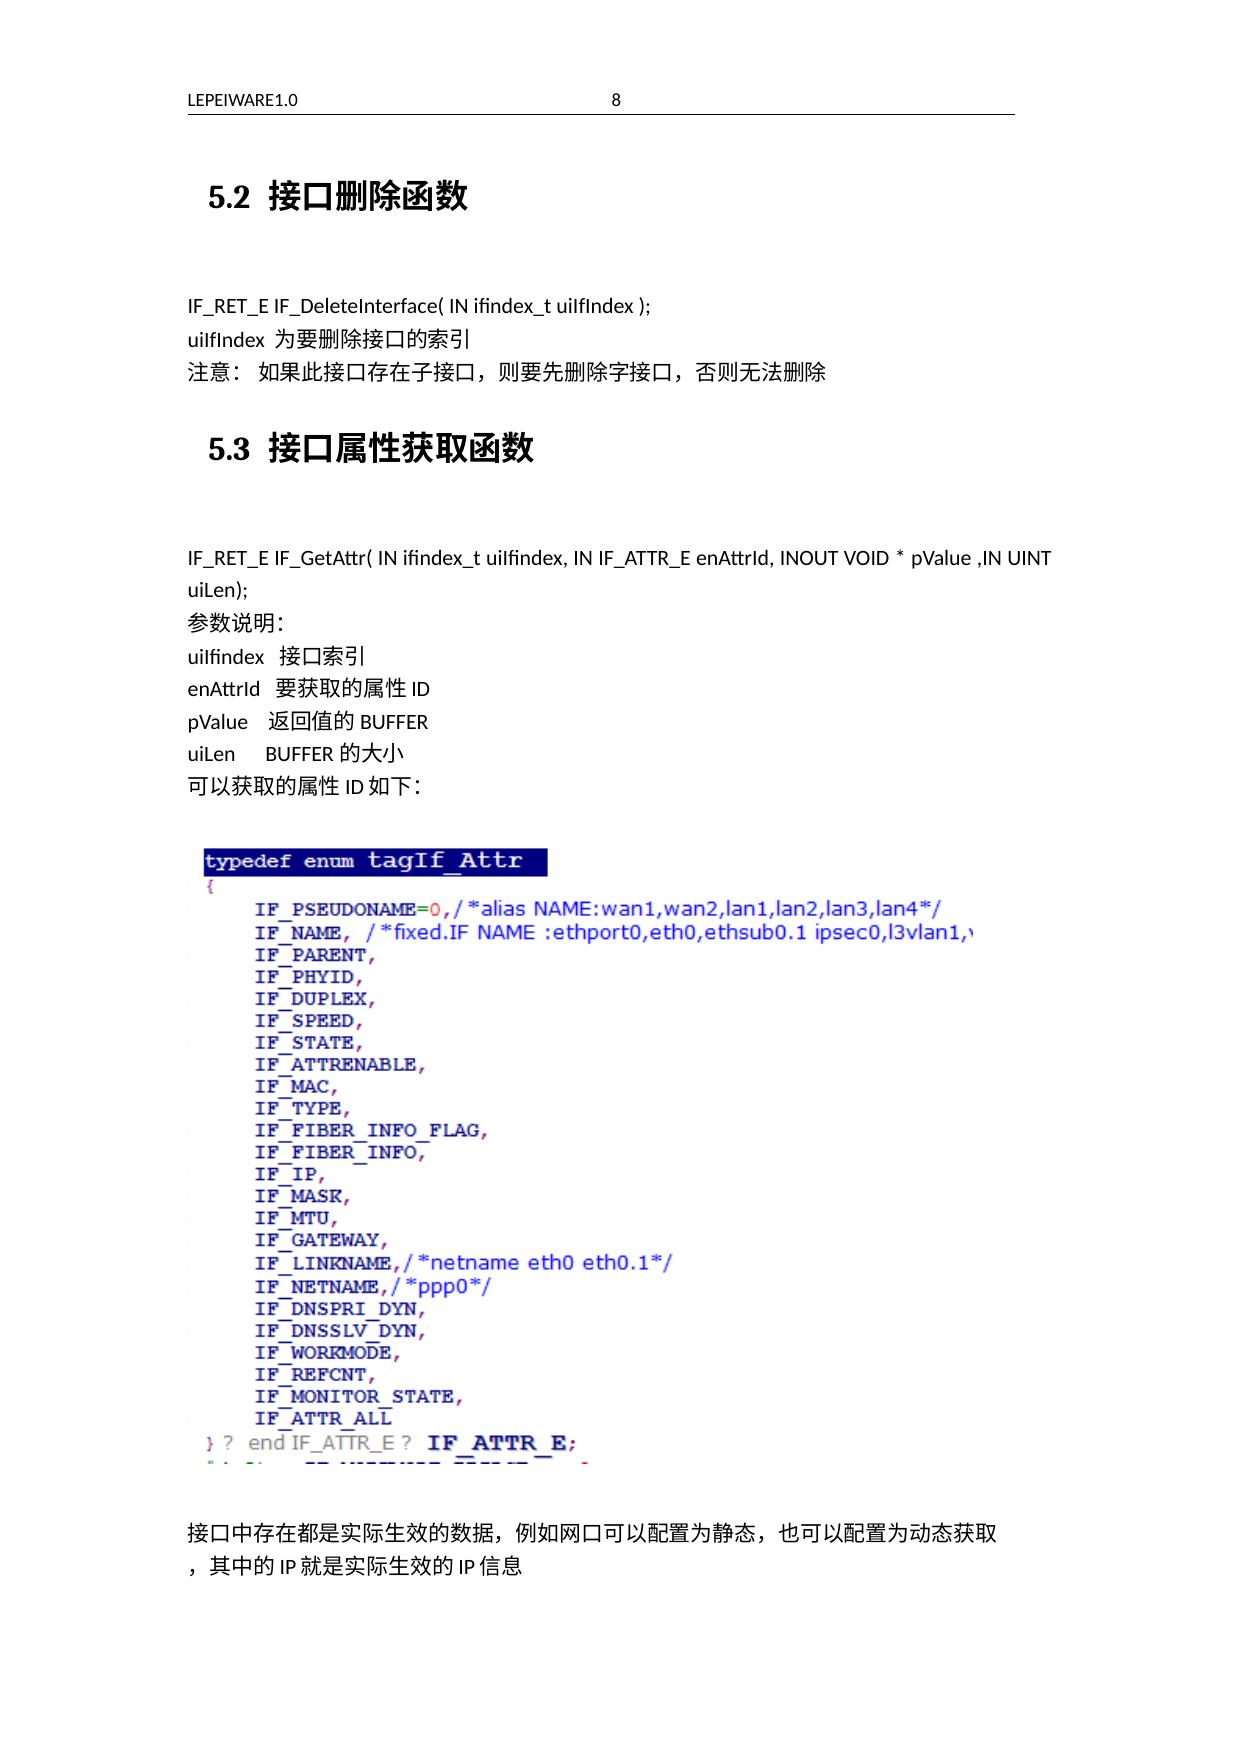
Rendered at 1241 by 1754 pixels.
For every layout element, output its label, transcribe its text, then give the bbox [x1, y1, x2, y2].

text uiIfindex 接口索引 [187, 638, 1053, 671]
text uiLen BUFFER 的大小 [187, 736, 1053, 768]
text 可以获取的属性ID如下： [187, 768, 1053, 801]
subtitle 接口属性获取函数 [208, 414, 1053, 479]
text ，其中的IP就是实际生效的IP信息 [187, 1548, 1053, 1581]
text uiIfIndex 为要删除接口的索引 [187, 322, 1053, 354]
text 接口中存在都是实际生效的数据，例如网口可以配置为静态，也可以配置为动态获取 [187, 1516, 1053, 1548]
text IF_RET_E IF_GetAttr( IN ifindex_t uiIfindex, IN IF_ATTR_E enAttrId, INOUT VOID * pValue ,IN UINT uiLen); [187, 541, 1053, 606]
text 参数说明： [187, 606, 1053, 638]
text pValue 返回值的BUFFER [187, 703, 1053, 736]
subtitle 接口删除函数 [208, 162, 1053, 227]
text 注意： 如果此接口存在子接口，则要先删除字接口，否则无法删除 [187, 354, 1053, 387]
text IF_RET_E IF_DeleteInterface( IN ifindex_t uiIfIndex ); [187, 289, 1053, 322]
text enAttrId 要获取的属性ID [187, 671, 1053, 703]
picture [187, 833, 973, 1464]
